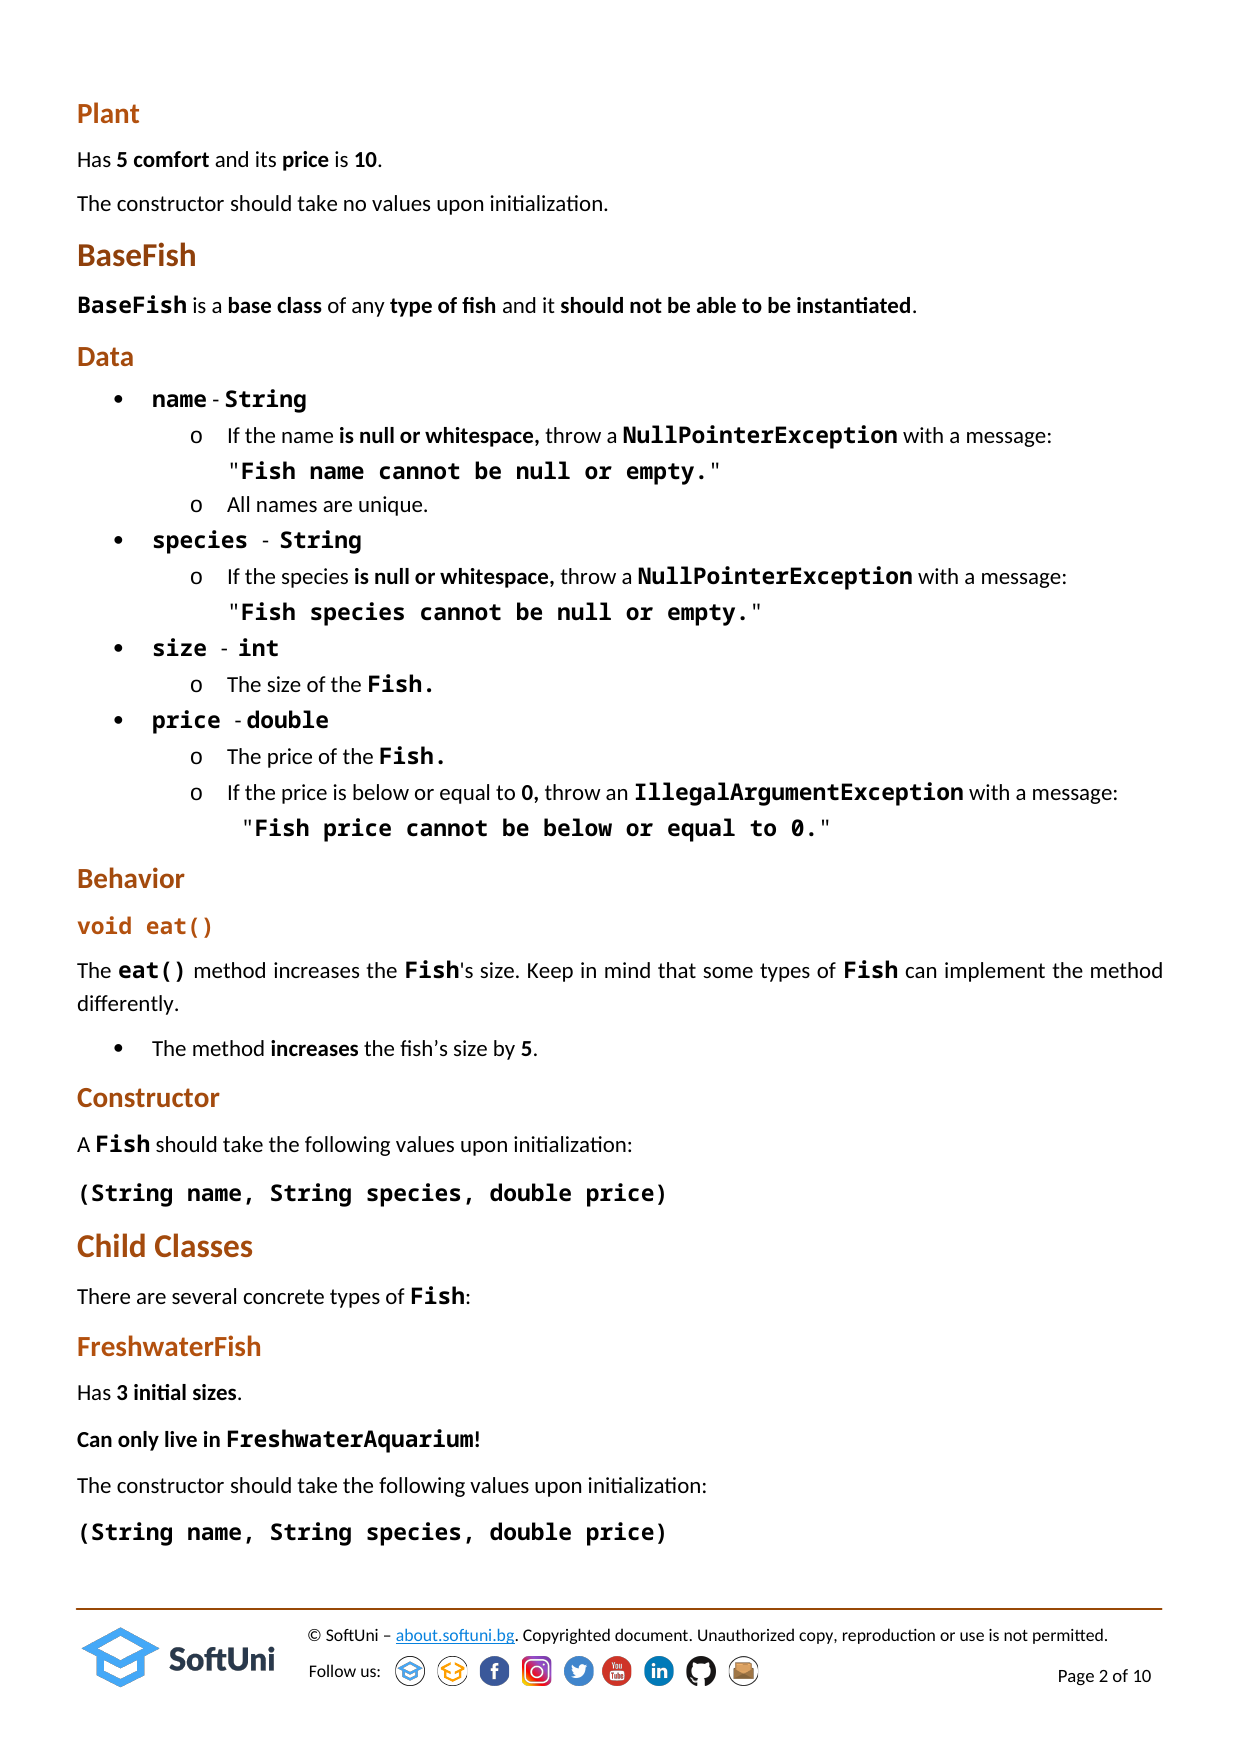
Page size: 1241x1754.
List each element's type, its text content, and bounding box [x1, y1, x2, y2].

text Has 3 initial sizes. [77, 1378, 1163, 1406]
list The price of the Fish. [189, 740, 1163, 771]
list name - String [114, 383, 1163, 414]
list species - String [114, 524, 1163, 555]
picture [728, 1656, 759, 1686]
list If the name is null or whitespace, throw a NullPointerException with a message: [189, 419, 1163, 450]
picture [564, 1656, 594, 1686]
picture [686, 1656, 716, 1686]
text Can only live in FreshwaterAquarium! [77, 1422, 1163, 1454]
text BaseFish is a base class of any type of fish and it should not be able to be instantiated. [77, 289, 1163, 320]
picture [665, 1656, 674, 1665]
subtitle FreshwaterFish [77, 1328, 1163, 1364]
list If the species is null or whitespace, throw a NullPointerException with a message: [189, 560, 1163, 591]
list The size of the Fish. [189, 668, 1163, 699]
list price - double [114, 704, 1163, 735]
list size - int [114, 632, 1163, 663]
subtitle Plant [77, 95, 1163, 131]
picture [437, 1656, 468, 1686]
list "Fish name cannot be null or empty." [227, 455, 1163, 486]
list The method increases the fish’s size by 5. [114, 1034, 1163, 1062]
subtitle Child Classes [77, 1225, 1163, 1266]
text There are several concrete types of Fish: [77, 1280, 1163, 1311]
list If the price is below or equal to 0, throw an IllegalArgumentException with a message: [189, 776, 1163, 807]
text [77, 189, 1163, 217]
picture [644, 1677, 653, 1686]
picture [75, 1621, 281, 1693]
text Has 5 comfort and its price is 10. [77, 145, 1163, 173]
list "Fish species cannot be null or empty." [227, 596, 1163, 627]
text A Fish should take the following values upon initialization: [77, 1128, 1163, 1159]
text (String name, String species, double price) [77, 1516, 1163, 1547]
text The eat() method increases the Fish's size. Keep in mind that some types of Fish can implement the method differently. [77, 954, 1163, 1017]
picture [602, 1656, 632, 1686]
subtitle Behavior [77, 861, 1163, 896]
list "Fish price cannot be below or equal to 0." [227, 812, 1163, 843]
subtitle BaseFish [77, 234, 1163, 275]
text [77, 1471, 1163, 1499]
picture [395, 1656, 425, 1686]
text (String name, String species, double price) [77, 1177, 1163, 1208]
picture [658, 1668, 667, 1678]
subtitle Data [77, 338, 1163, 373]
list All names are unique. [189, 491, 1163, 520]
subtitle Constructor [77, 1079, 1163, 1114]
picture [479, 1656, 510, 1686]
subtitle void eat() [77, 910, 1163, 941]
picture [644, 1656, 653, 1665]
picture [665, 1677, 674, 1686]
picture [522, 1656, 552, 1686]
